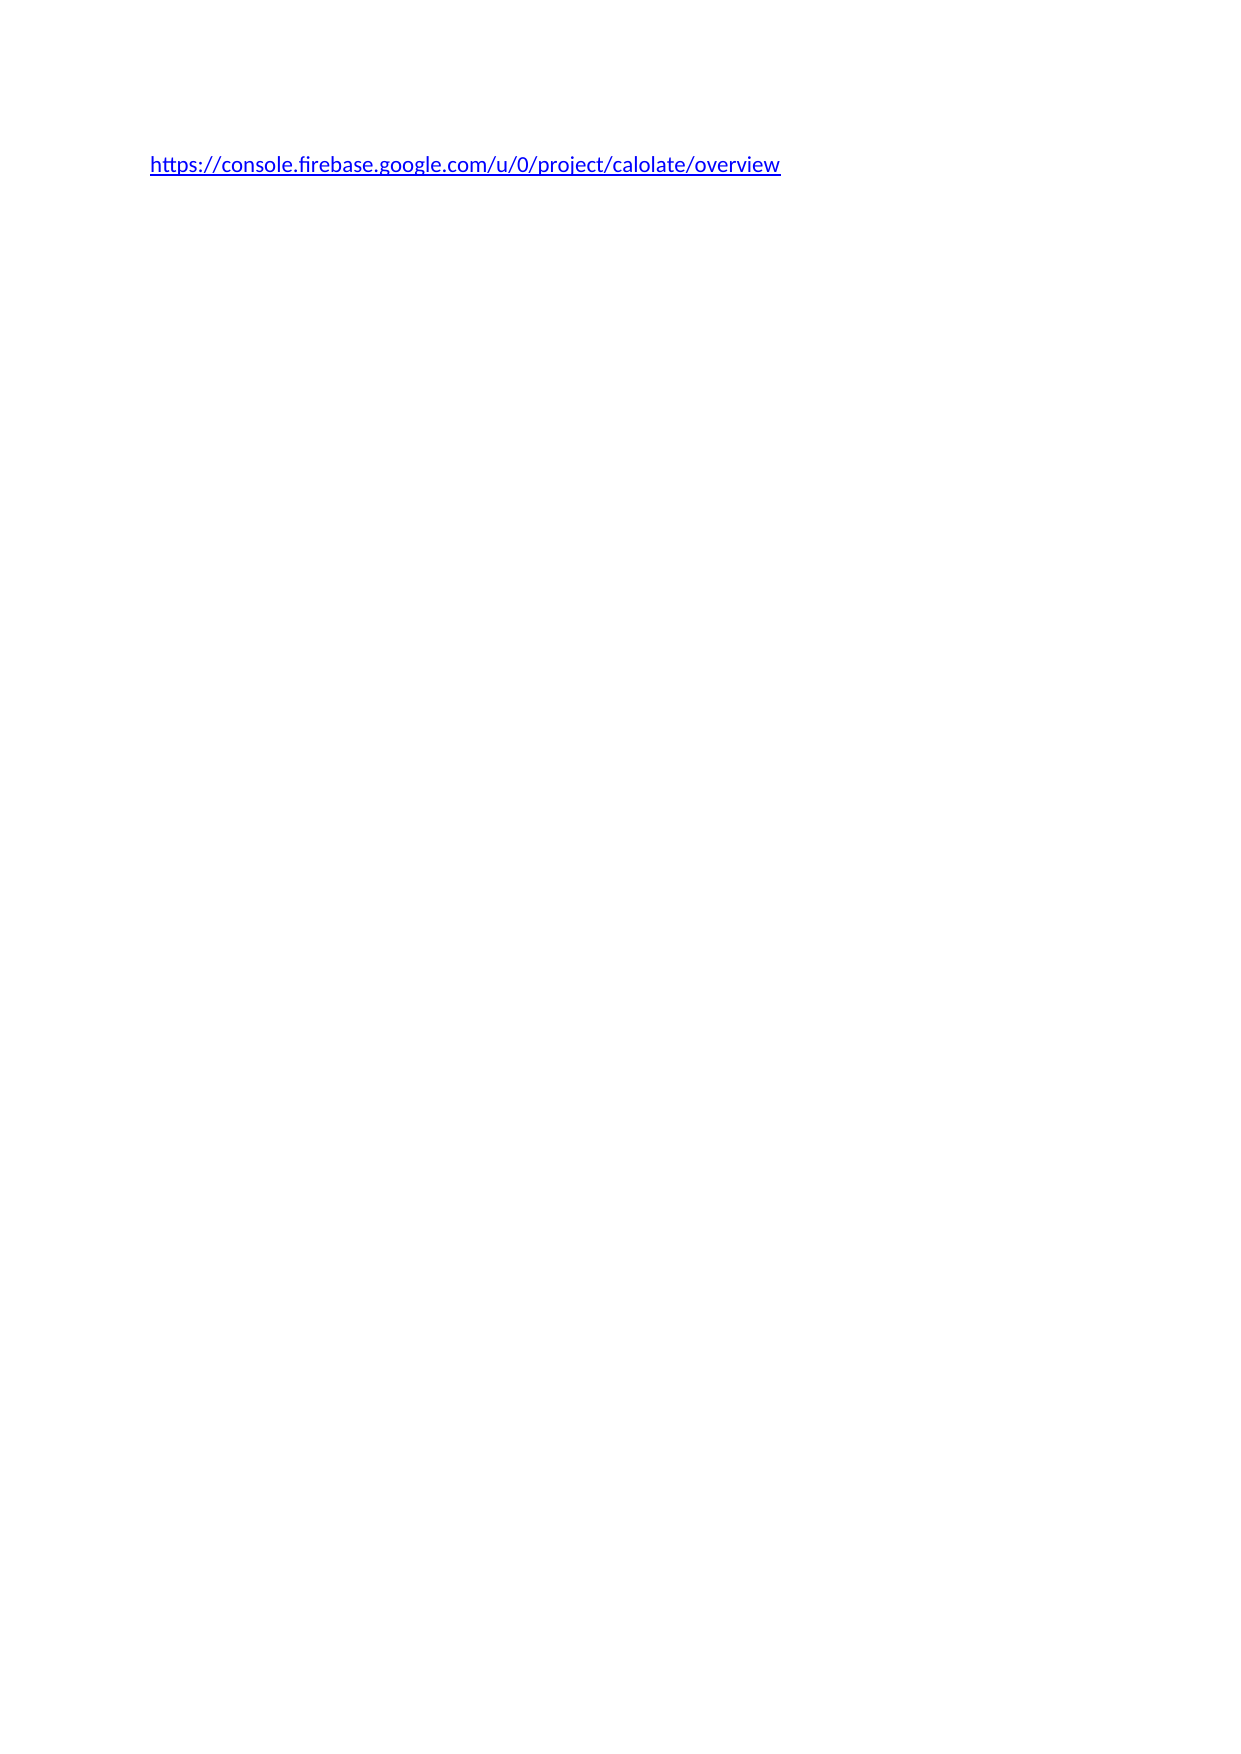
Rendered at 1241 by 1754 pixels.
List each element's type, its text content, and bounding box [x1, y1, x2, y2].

text https://console.firebase.google.com/u/0/project/calolate/overview [150, 150, 1090, 178]
